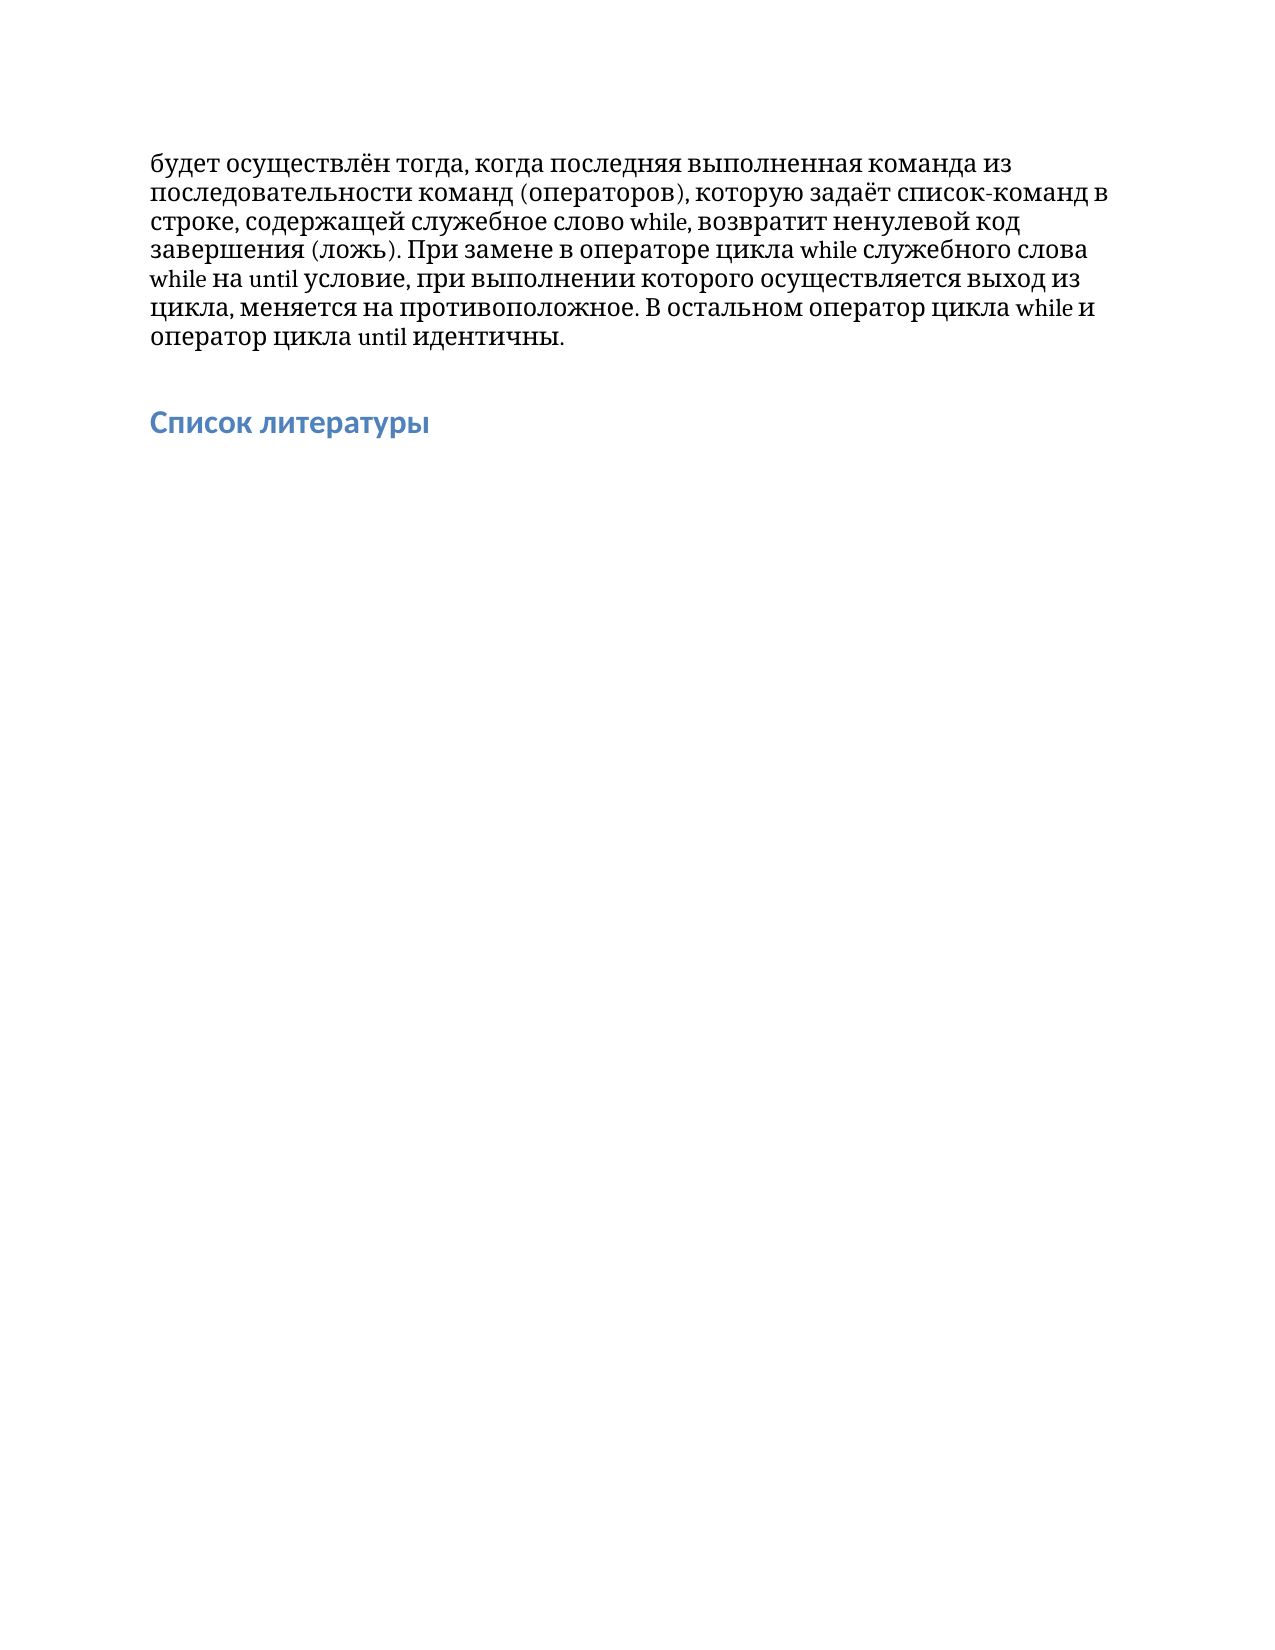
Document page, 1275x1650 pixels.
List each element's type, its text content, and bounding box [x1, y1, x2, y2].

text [150, 150, 1125, 351]
subtitle Список литературы [150, 401, 1125, 442]
